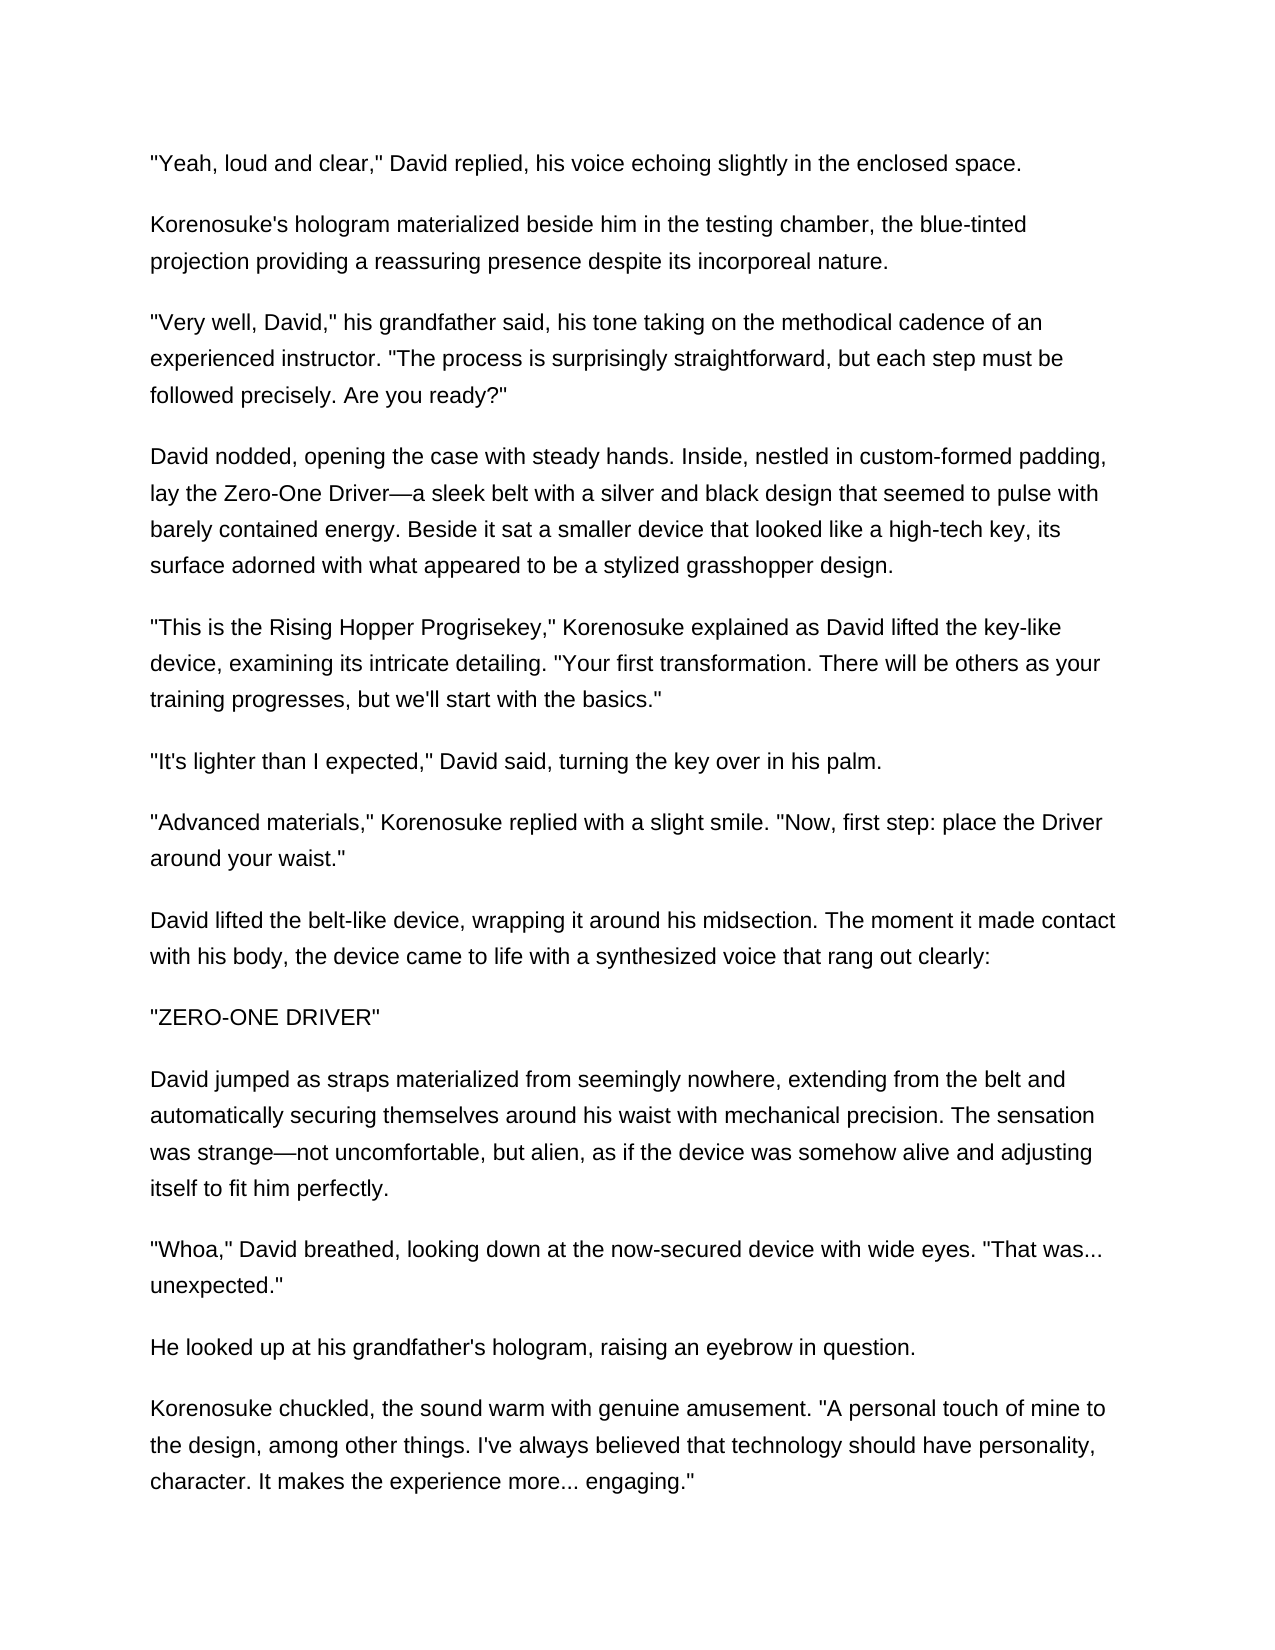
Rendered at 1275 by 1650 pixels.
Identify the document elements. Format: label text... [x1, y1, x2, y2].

text David jumped as straps materialized from seemingly nowhere, extending from the belt and automatically securing themselves around his waist with mechanical precision. The sensation was strange—not uncomfortable, but alien, as if the device was somehow alive and adjusting itself to fit him perfectly. [150, 1066, 1125, 1201]
text He looked up at his grandfather's hologram, raising an eyebrow in question. [150, 1334, 1125, 1360]
text "This is the Rising Hopper Progrisekey," Korenosuke explained as David lifted the key-like device, examining its intricate detailing. "Your first transformation. There will be others as your training progresses, but we'll start with the basics." [150, 613, 1125, 713]
text "Whoa," David breathed, looking down at the now-secured device with wide eyes. "That was... unexpected." [150, 1236, 1125, 1299]
text "Very well, David," his grandfather said, his tone taking on the methodical cadence of an experienced instructor. "The process is surprisingly straightforward, but each step must be followed precisely. Are you ready?" [150, 309, 1125, 408]
text David nodded, opening the case with steady hands. Inside, nestled in custom-formed padding, lay the Zero-One Driver—a sleek belt with a silver and black design that seemed to pulse with barely contained energy. Beside it sat a smaller device that looked like a high-tech key, its surface adorned with what appeared to be a stylized grasshopper design. [150, 443, 1125, 578]
text "ZERO-ONE DRIVER" [150, 1004, 1125, 1031]
text David lifted the belt-like device, wrapping it around his midsection. The moment it made contact with his body, the device came to life with a synthesized voice that rang out clearly: [150, 907, 1125, 969]
text "It's lighter than I expected," David said, turning the key over in his palm. [150, 748, 1125, 774]
text Korenosuke's hologram materialized beside him in the testing chamber, the blue-tinted projection providing a reassuring presence despite its incorporeal nature. [150, 211, 1125, 274]
text Korenosuke chuckled, the sound warm with genuine amusement. "A personal touch of mine to the design, among other things. I've always believed that technology should have personality, character. It makes the experience more... engaging." [150, 1395, 1125, 1494]
text "Advanced materials," Korenosuke replied with a slight smile. "Now, first step: place the Driver around your waist." [150, 809, 1125, 872]
text "Yeah, loud and clear," David replied, his voice echoing slightly in the enclosed space. [150, 150, 1125, 176]
